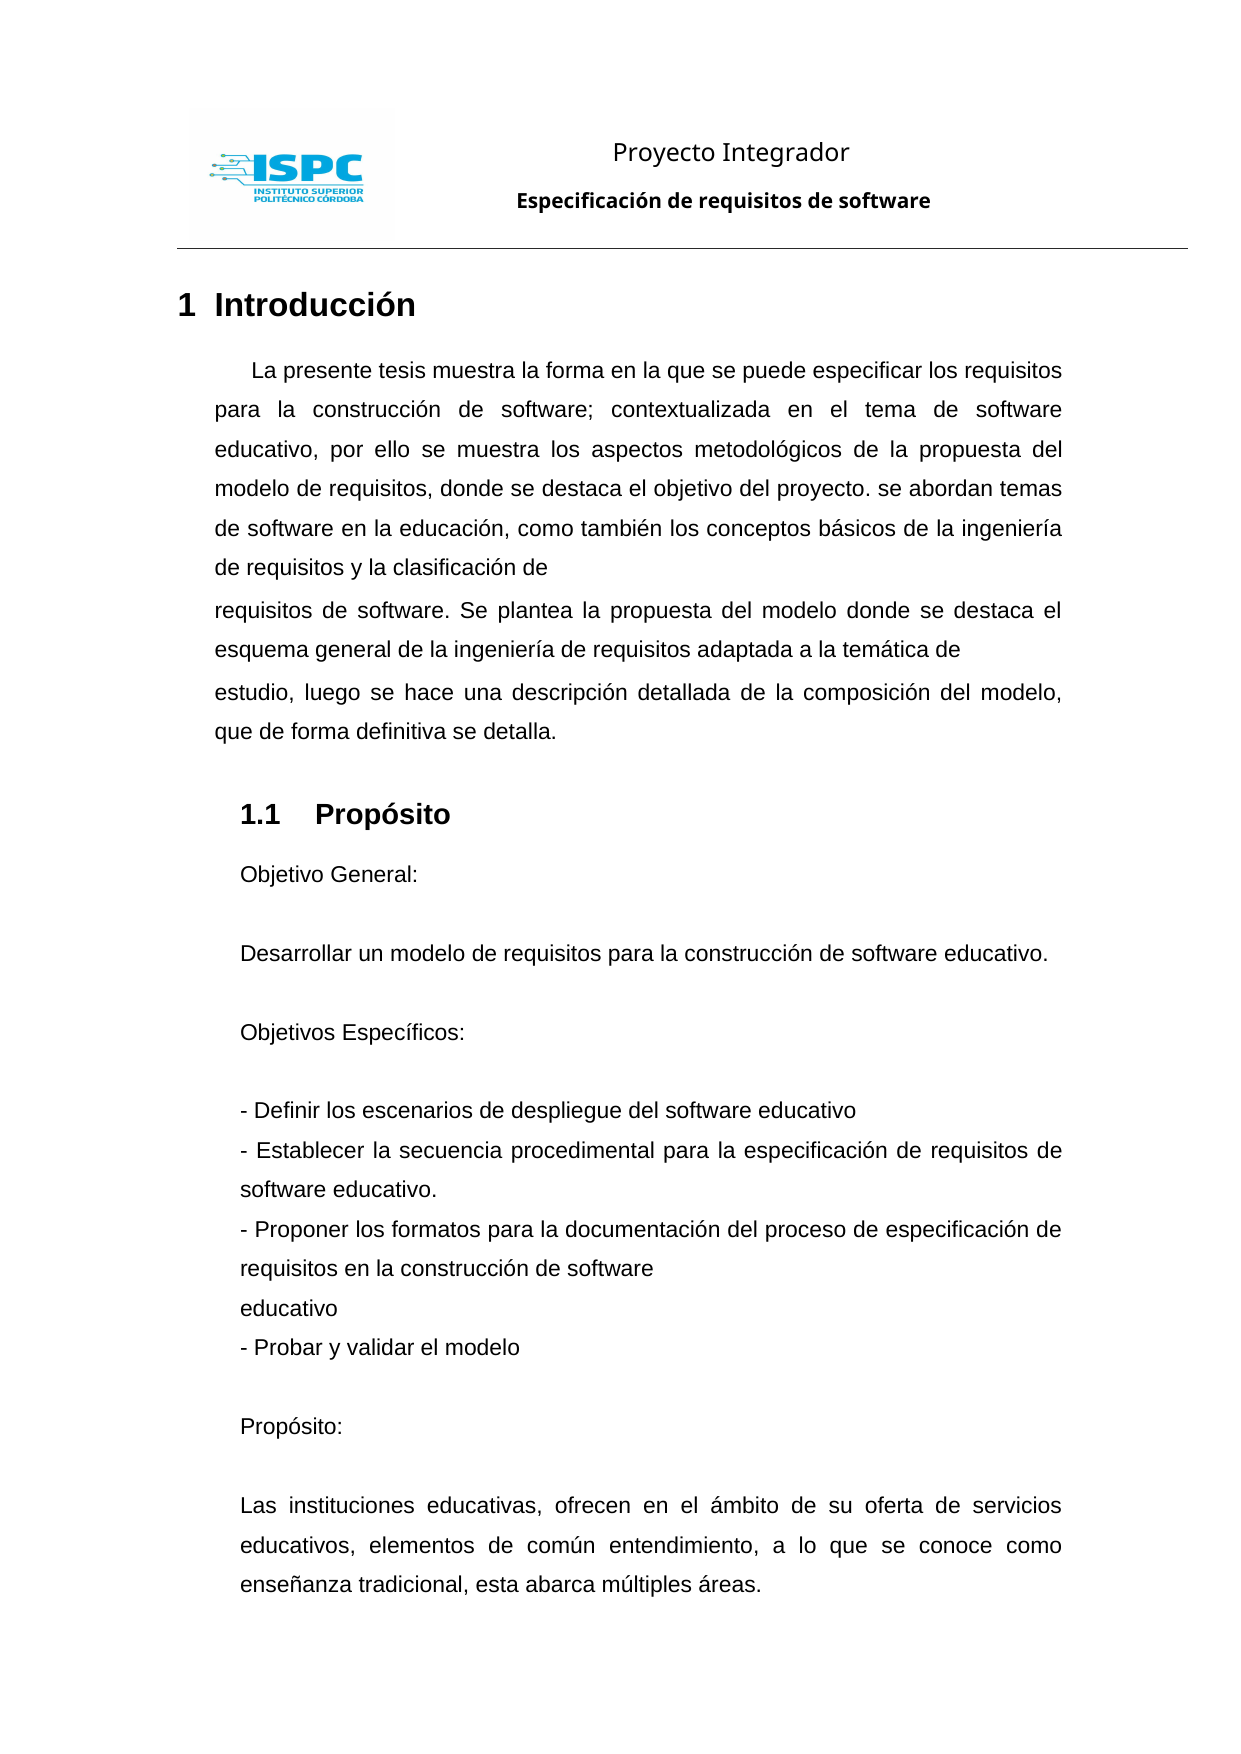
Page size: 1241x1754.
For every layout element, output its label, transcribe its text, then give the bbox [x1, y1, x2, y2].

text requisitos de software. Se plantea la propuesta del modelo donde se destaca el esquema general de la ingeniería de requisitos adaptada a la temática de [214, 597, 1063, 662]
text - Probar y validar el modelo [240, 1334, 1063, 1361]
text - Definir los escenarios de despliegue del software educativo [240, 1097, 1063, 1124]
text - Establecer la secuencia procedimental para la especificación de requisitos de software educativo. [240, 1137, 1063, 1203]
text Objetivos Específicos: [240, 1018, 1063, 1045]
list Propósito [240, 797, 1063, 830]
text Objetivo General: [240, 861, 1063, 887]
text educativo [240, 1295, 1063, 1321]
text estudio, luego se hace una descripción detallada de la composición del modelo, que de forma definitiva se detalla. [214, 678, 1063, 744]
text Propósito: [240, 1413, 1063, 1439]
text - Proponer los formatos para la documentación del proceso de especificación de requisitos en la construcción de software [240, 1216, 1063, 1282]
picture [188, 108, 395, 241]
text Las instituciones educativas, ofrecen en el ámbito de su oferta de servicios educativos, elementos de común entendimiento, a lo que se conoce como enseñanza tradicional, esta abarca múltiples áreas. [240, 1492, 1063, 1597]
list Introducción [177, 285, 1063, 324]
text Desarrollar un modelo de requisitos para la construcción de software educativo. [240, 939, 1063, 966]
text La presente tesis muestra la forma en la que se puede especificar los requisitos para la construcción de software; contextualizada en el tema de software educativo, por ello se muestra los aspectos metodológicos de la propuesta del modelo de requisitos, donde se destaca el objetivo del proyecto. se abordan temas de software en la educación, como también los conceptos básicos de la ingeniería de requisitos y la clasificación de [214, 357, 1063, 581]
